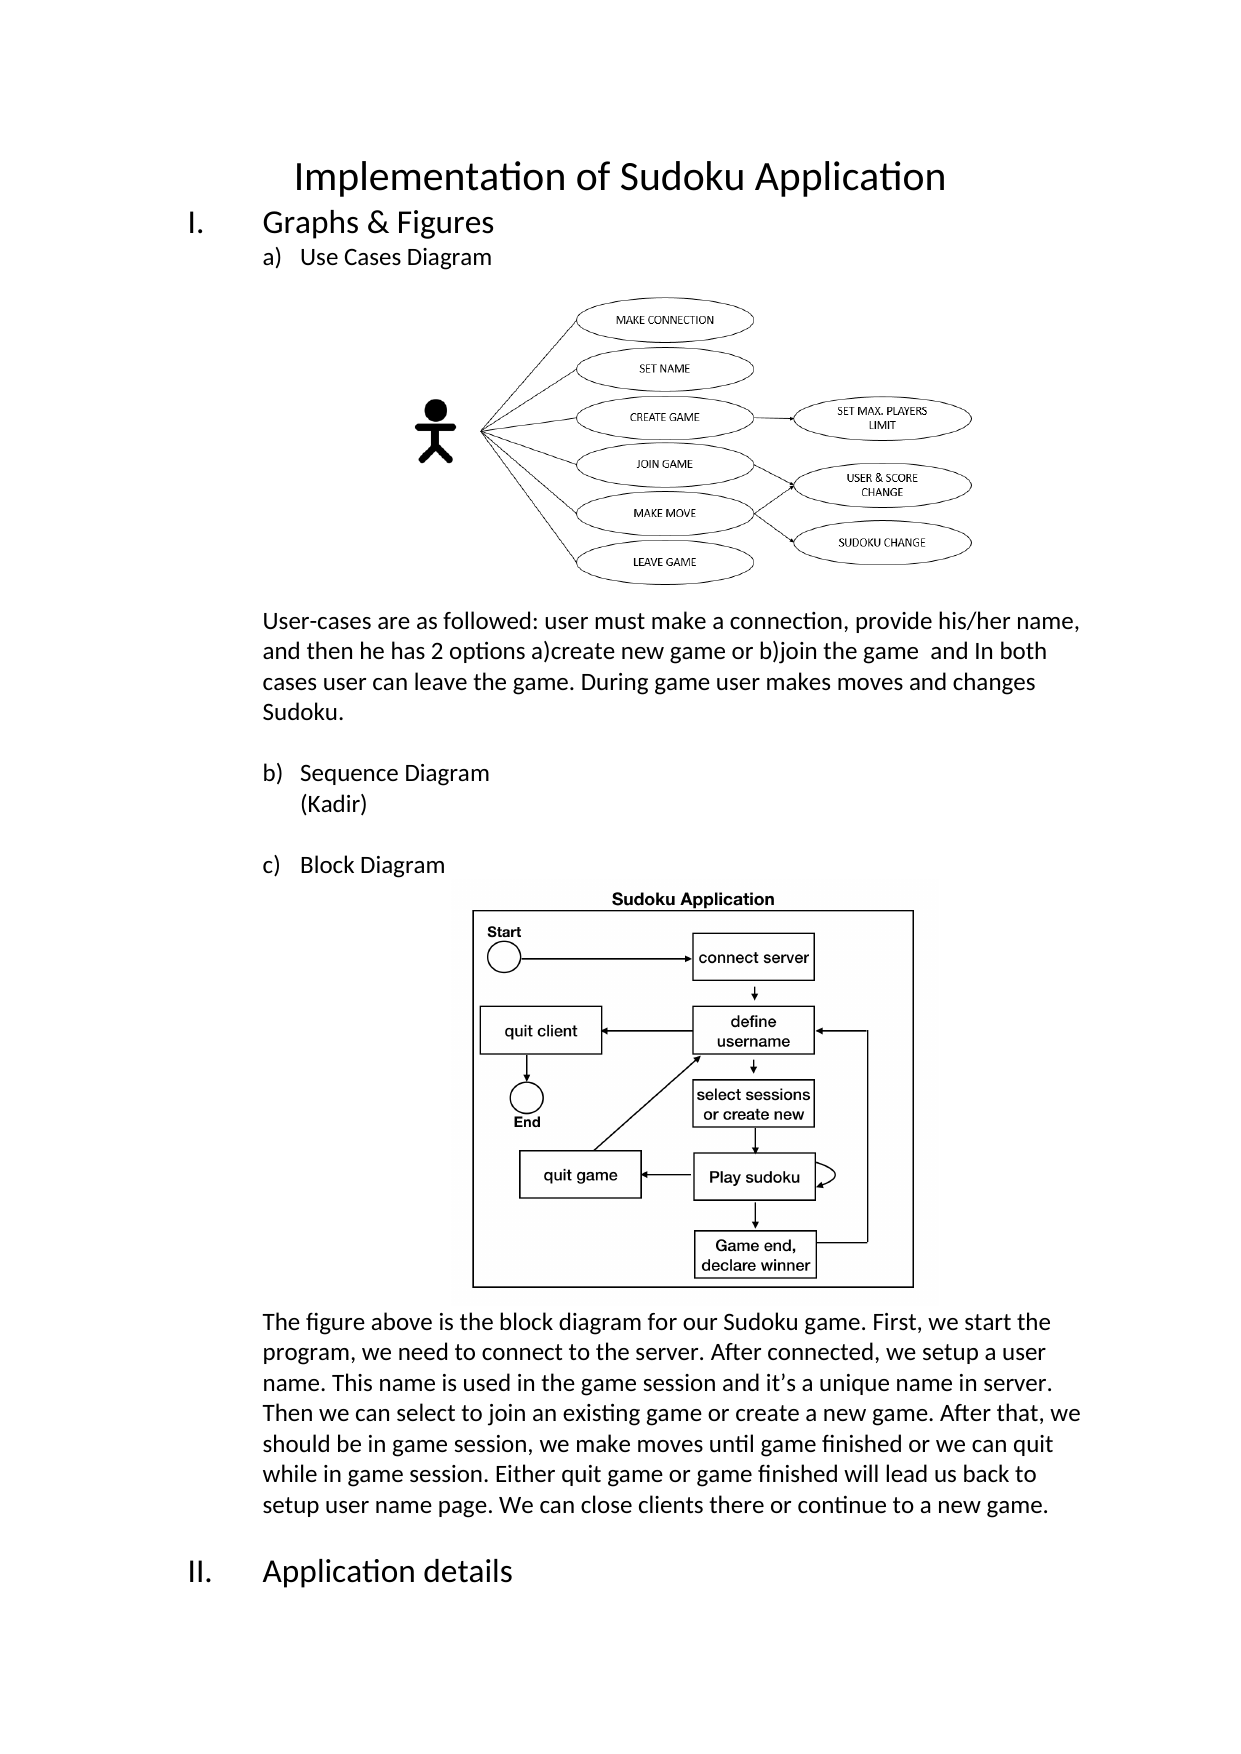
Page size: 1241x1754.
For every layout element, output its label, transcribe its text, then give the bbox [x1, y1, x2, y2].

picture [451, 879, 939, 1306]
list Graphs & Figures [187, 201, 1090, 242]
text User-cases are as followed: user must make a connection, provide his/her name, and then he has 2 options a)create new game or b)join the game and In both cases user can leave the game. During game user makes moves and changes Sudoku. [262, 605, 1090, 727]
list Sequence Diagram [262, 758, 1090, 788]
picture [400, 272, 991, 605]
text The figure above is the block diagram for our Sudoku game. First, we start the program, we need to connect to the server. After connected, we setup a user name. This name is used in the game session and it’s a unique name in server. Then we can select to join an existing game or create a new game. After that, we should be in game session, we make moves until game finished or we can quit while in game session. Either quit game or game finished will lead us back to setup user name page. We can close clients there or continue to a new game. [262, 1306, 1090, 1519]
text Implementation of Sudoku Application [150, 150, 1090, 201]
list Block Diagram [262, 849, 1090, 880]
list Use Cases Diagram [262, 242, 1090, 272]
text (Kadir) [300, 788, 1090, 819]
list Application details [187, 1550, 1090, 1591]
